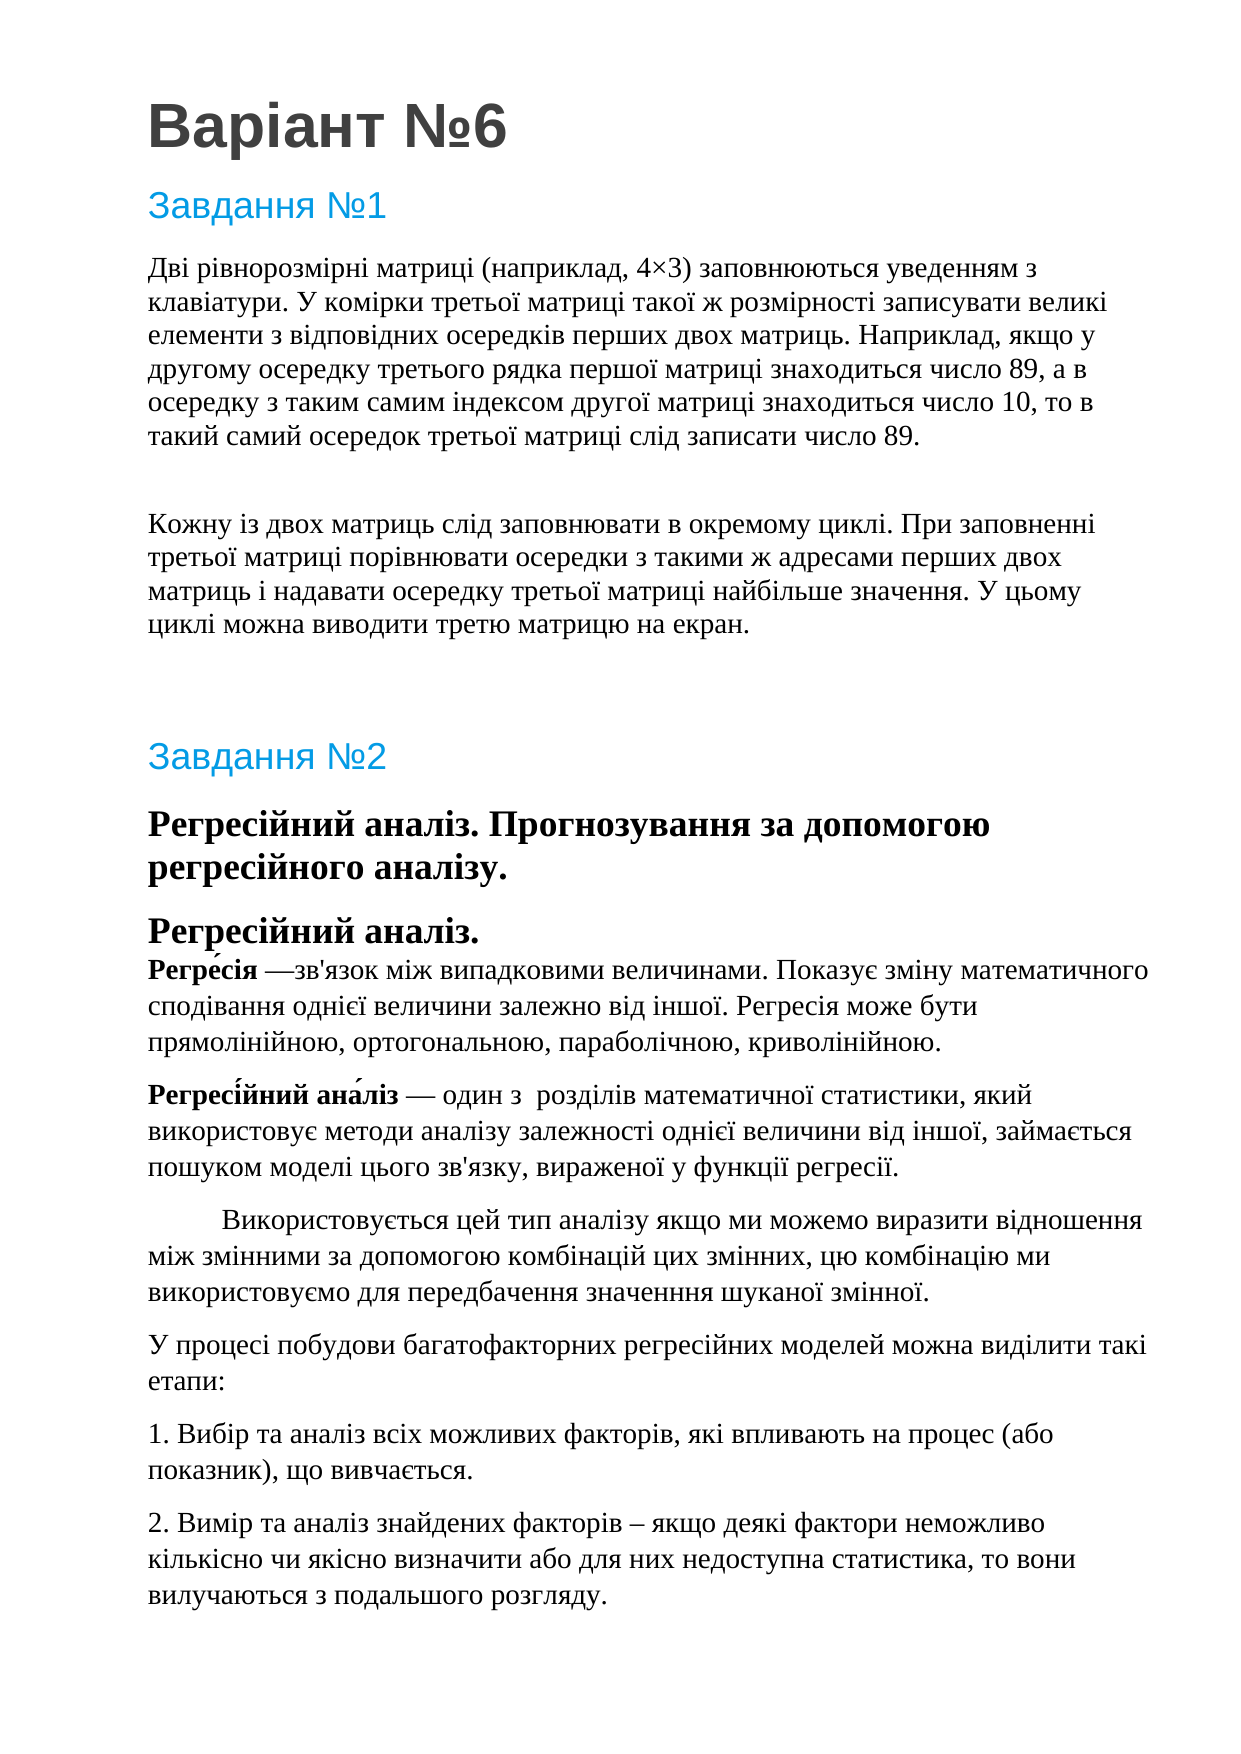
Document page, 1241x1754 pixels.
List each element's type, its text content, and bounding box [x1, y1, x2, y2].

text Регресійний аналіз. [148, 909, 1152, 952]
text Кожну із двох матриць слід заповнювати в окремому циклі. При заповненні третьої матриці порівнювати осередки з такими ж адресами перших двох матриць і надавати осередку третьої матриці найбільше значення. У цьому циклі можна виводити третю матрицю на екран. [148, 506, 1152, 640]
text Регресі́йний ана́ліз — один з розділів математичної статистики, який використовує методи аналізу залежності однієї величини від іншої, займається пошуком моделі цього зв'язку, вираженої у функції регресії. [148, 1077, 1152, 1183]
text Регре́сія —зв'язок між випадковими величинами. Показує зміну математичного сподівання однієї величини залежно від іншої. Регресія може бути прямолінійною, ортогональною, параболічною, криволінійною. [148, 952, 1152, 1058]
text Варіант №6 [148, 88, 1152, 160]
text 1. Вибір та аналіз всіх можливих факторів, які впливають на процес (або показник), що вивчається. [148, 1416, 1152, 1486]
text Завдання №1 [148, 183, 1152, 226]
text 2. Вимір та аналіз знайдених факторів – якщо деякі фактори неможливо кількісно чи якісно визначити або для них недоступна статистика, то вони вилучаються з подальшого розгляду. [148, 1505, 1152, 1611]
text Використовується цей тип аналізу якщо ми можемо виразити відношення між змінними за допомогою комбінацій цих змінних, цю комбінацію ми використовуємо для передбачення значенння шуканої змінної. [148, 1202, 1152, 1308]
text У процесі побудови багатофакторних регресійних моделей можна виділити такі етапи: [148, 1327, 1152, 1397]
text Регресійний аналіз. Прогнозування за допомогою регресійного аналізу. [148, 802, 1152, 888]
text Завдання №2 [148, 734, 1152, 777]
text Дві рівнорозмірні матриці (наприклад, 4×3) заповнюються уведенням з клавіатури. У комірки третьої матриці такої ж розмірності записувати великі елементи з відповідних осередків перших двох матриць. Наприклад, якщо у другому осередку третього рядка першої матриці знаходиться число 89, а в осередку з таким самим індексом другої матриці знаходиться число 10, то в такий самий осередок третьої матриці слід записати число 89. [148, 250, 1152, 451]
